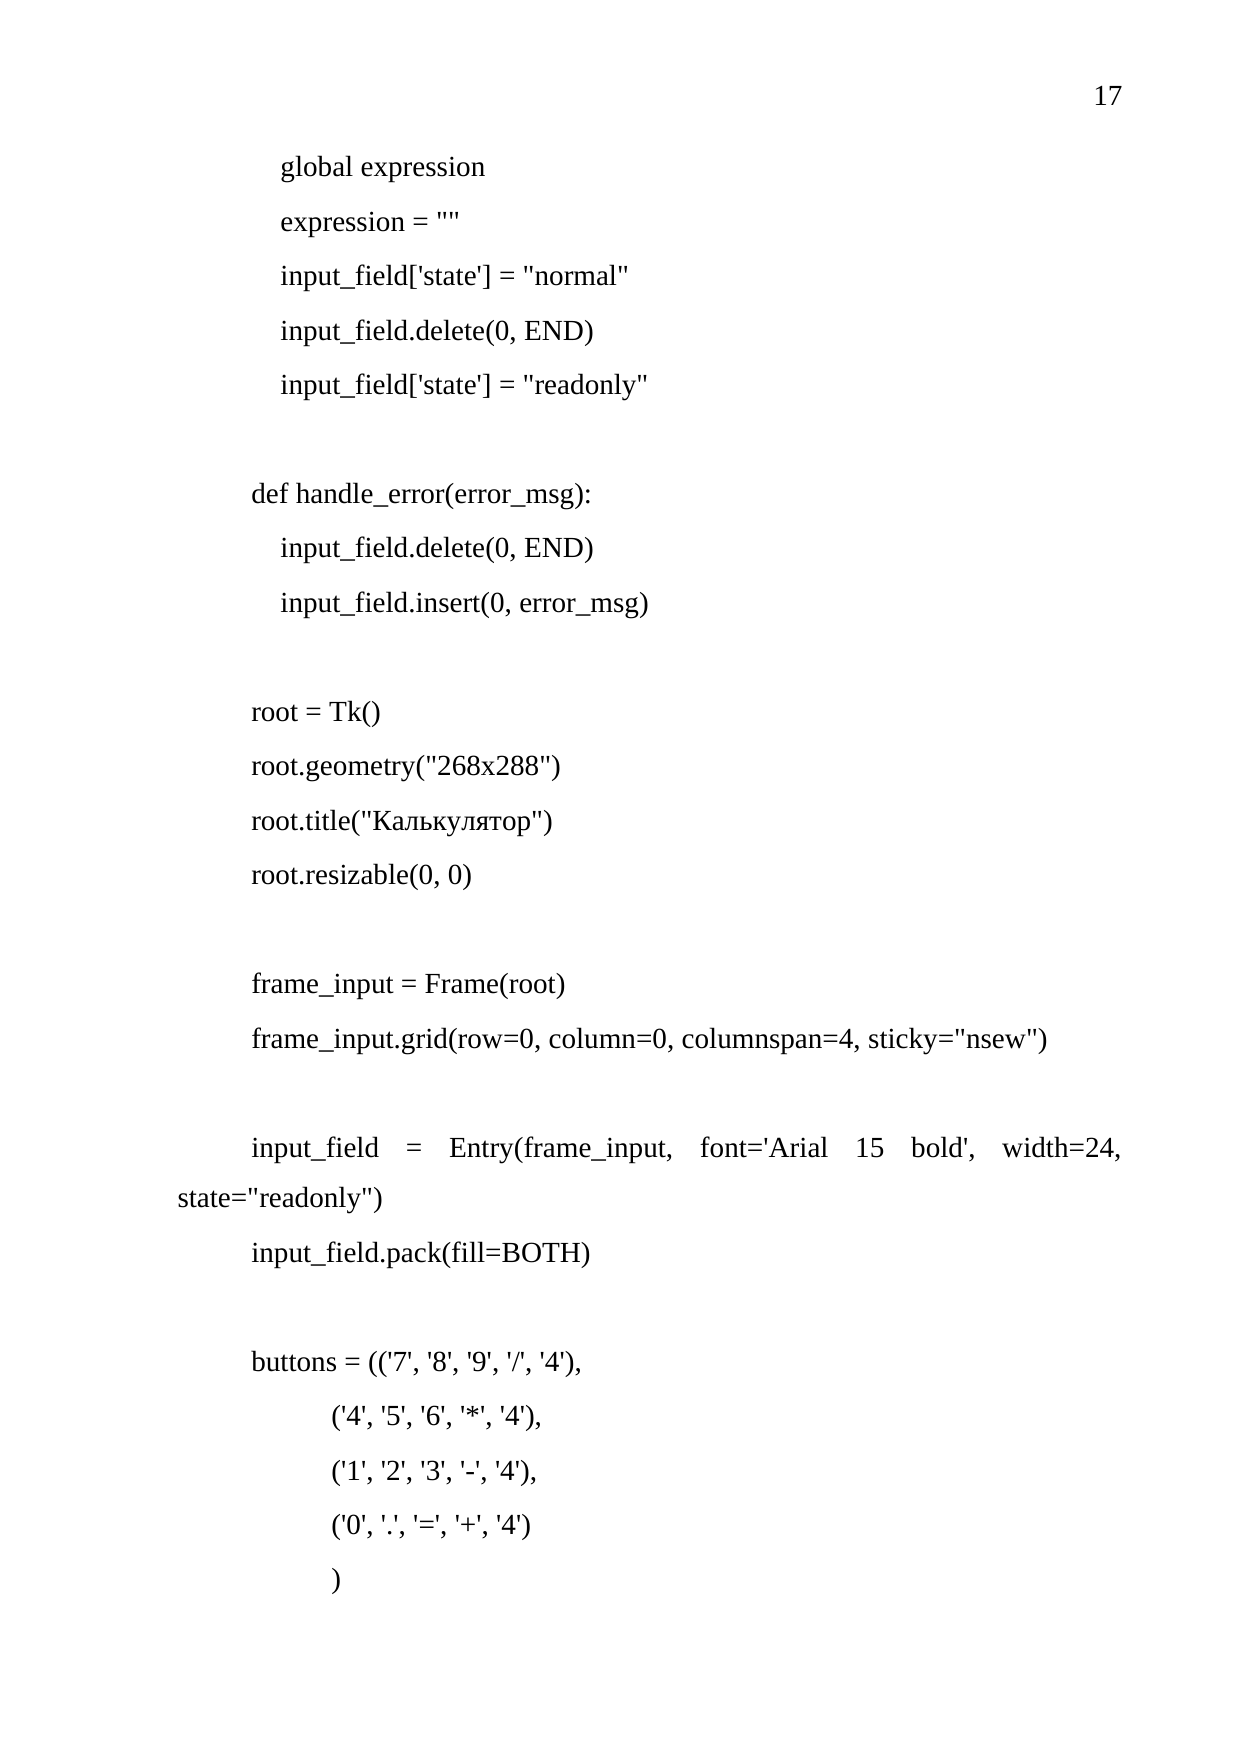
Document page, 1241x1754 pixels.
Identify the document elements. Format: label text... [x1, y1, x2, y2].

text input_field['state'] = "readonly" [177, 367, 1122, 401]
text expression = "" [177, 204, 1122, 237]
text buttons = (('7', '8', '9', '/', '4'), [177, 1344, 1122, 1377]
text input_field['state'] = "normal" [177, 258, 1122, 292]
text ('4', '5', '6', '*', '4'), [177, 1398, 1122, 1432]
text input_field.delete(0, END) [177, 313, 1122, 346]
text root.title("Калькулятор") [177, 803, 1122, 837]
text frame_input.grid(row=0, column=0, columnspan=4, sticky="nsew") [177, 1021, 1122, 1054]
text frame_input = Frame(root) [177, 966, 1122, 1000]
text input_field.delete(0, END) [177, 531, 1122, 564]
text ('0', '.', '=', '+', '4') [177, 1507, 1122, 1541]
text ('1', '2', '3', '-', '4'), [177, 1453, 1122, 1486]
text root = Tk() [177, 694, 1122, 728]
text root.resizable(0, 0) [177, 857, 1122, 891]
text ) [177, 1562, 1122, 1595]
text def handle_error(error_msg): [177, 476, 1122, 510]
text global expression [177, 149, 1122, 183]
text input_field.pack(fill=BOTH) [177, 1235, 1122, 1268]
text input_field.insert(0, error_msg) [177, 585, 1122, 619]
text root.geometry("268x288") [177, 748, 1122, 782]
text input_field = Entry(frame_input, font='Arial 15 bold', width=24, state="readonly") [177, 1130, 1122, 1214]
